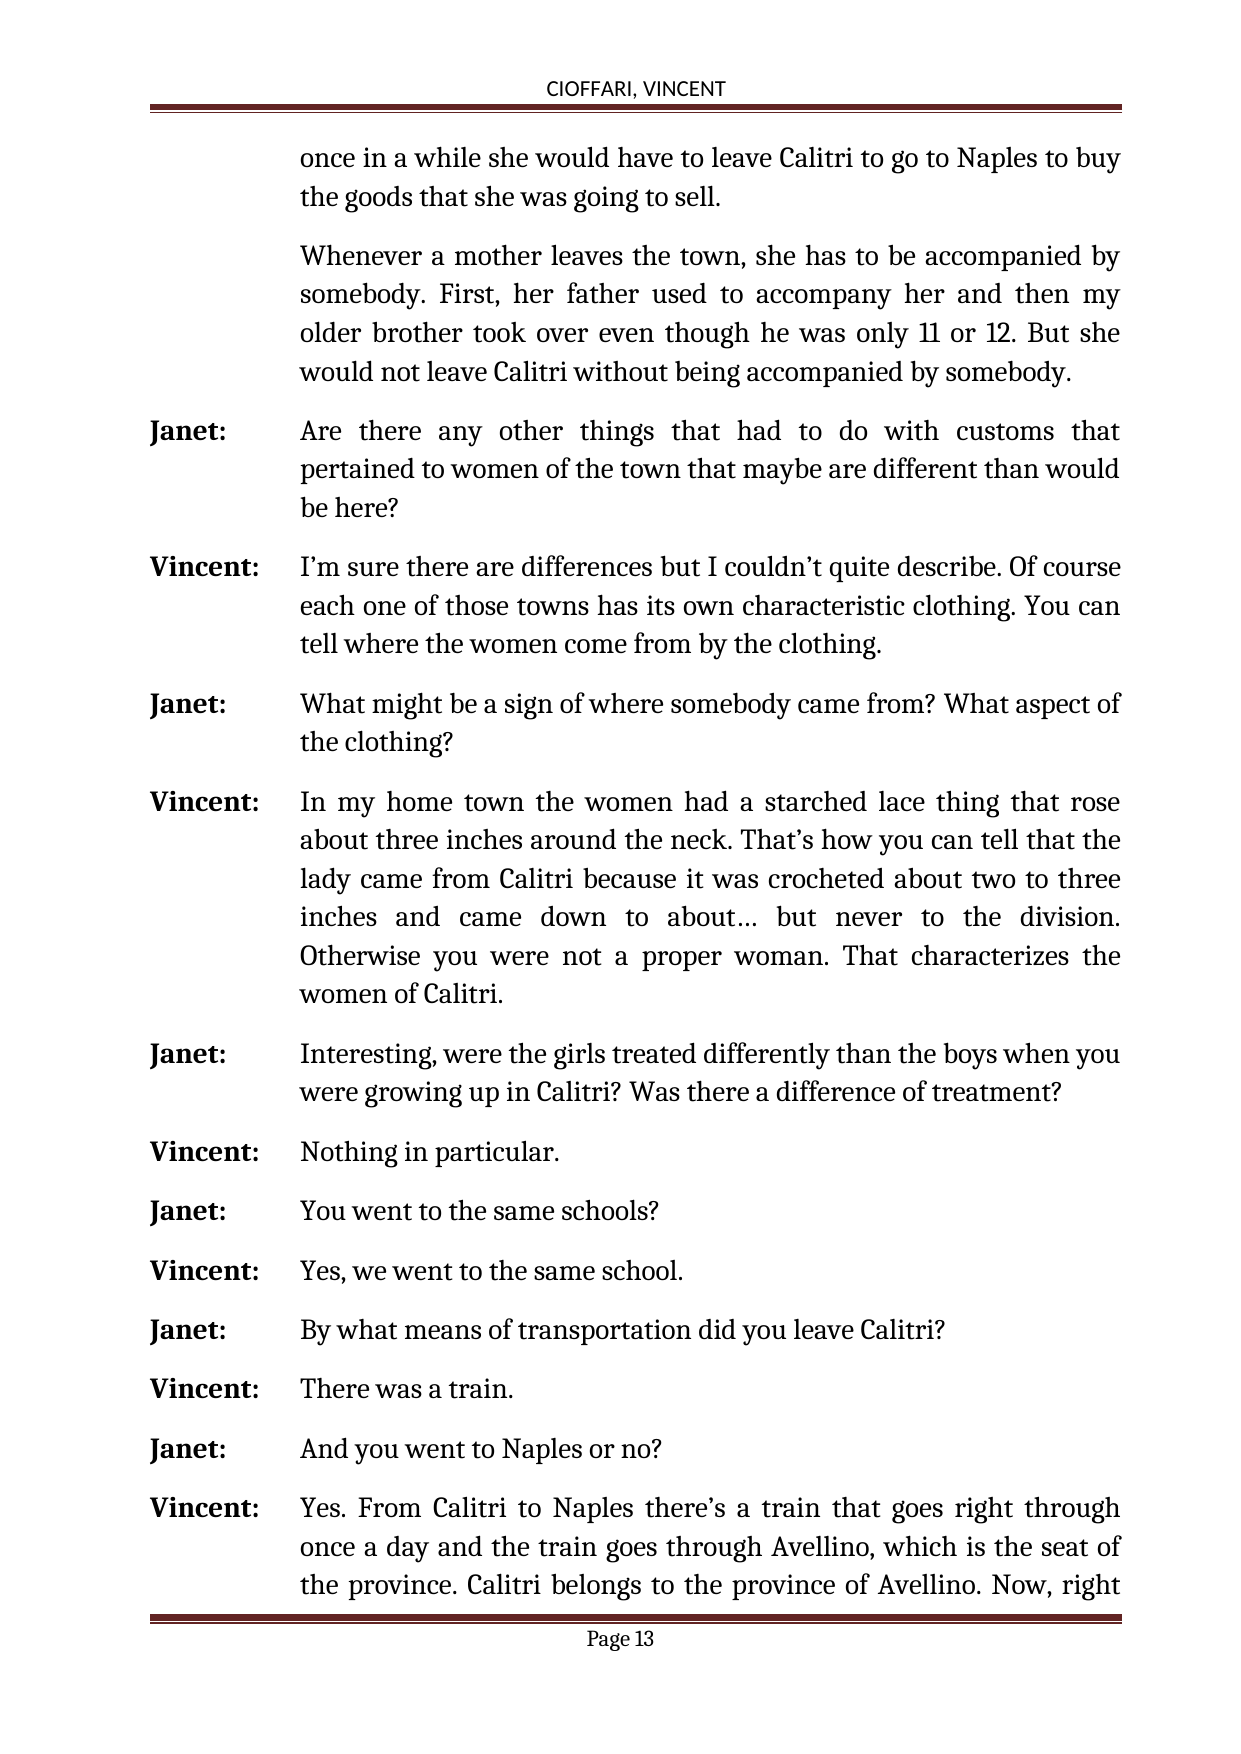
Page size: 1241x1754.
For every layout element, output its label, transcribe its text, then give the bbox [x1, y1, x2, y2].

text Whenever a mother leaves the town, she has to be accompanied by somebody. First, her father used to accompany her and then my older brother took over even though he was only 11 or 12. But she would not leave Calitri without being accompanied by somebody. [300, 239, 1122, 388]
text Vincent: In my home town the women had a starched lace thing that rose about three inches around the neck. That’s how you can tell that the lady came from Calitri because it was crocheted about two to three inches and came down to about… but never to the division. Otherwise you were not a proper woman. That characterizes the women of Calitri. [150, 785, 1122, 1011]
text Janet: What might be a sign of where somebody came from? What aspect of the clothing? [150, 687, 1122, 759]
text Vincent: There was a train. [150, 1372, 1122, 1406]
text Vincent: Nothing in particular. [150, 1135, 1122, 1168]
text Janet: Are there any other things that had to do with customs that pertained to women of the town that maybe are different than would be here? [150, 414, 1122, 525]
text Janet: And you went to Naples or no? [150, 1432, 1122, 1465]
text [150, 141, 1122, 213]
text Vincent: I’m sure there are differences but I couldn’t quite describe. Of course each one of those towns has its own characteristic clothing. You can tell where the women come from by the clothing. [150, 551, 1122, 661]
text Vincent: Yes, we went to the same school. [150, 1254, 1122, 1287]
text Janet: Interesting, were the girls treated differently than the boys when you were growing up in Calitri? Was there a difference of treatment? [150, 1037, 1122, 1109]
text Janet: By what means of transportation did you leave Calitri? [150, 1313, 1122, 1347]
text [150, 1491, 1122, 1602]
text Janet: You went to the same schools? [150, 1194, 1122, 1228]
